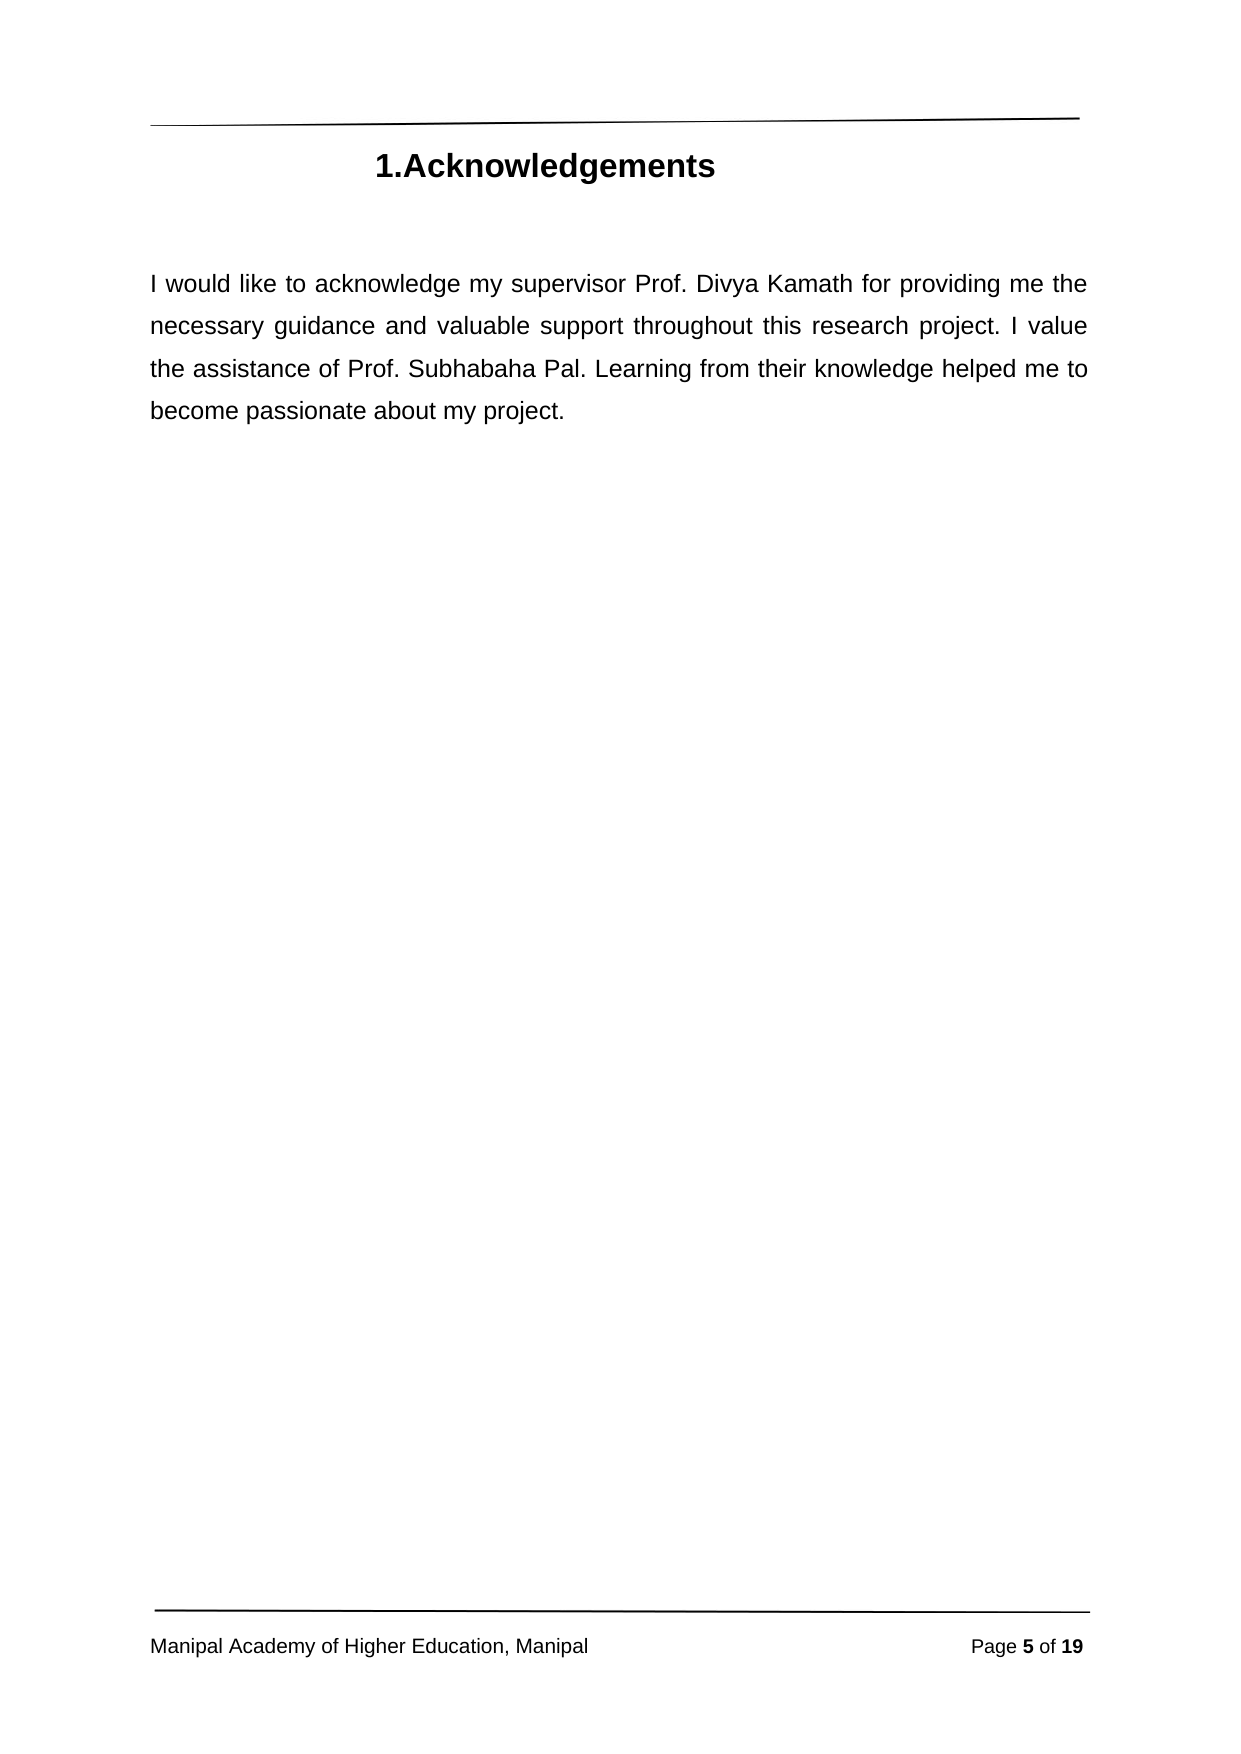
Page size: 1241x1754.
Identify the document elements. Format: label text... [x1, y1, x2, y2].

text Manipal Academy of Higher Education, Manipal Page 5 of 19 [150, 1634, 1090, 1658]
picture [154, 1609, 1091, 1613]
text I would like to acknowledge my supervisor Prof. Divya Kamath for providing me the necessary guidance and valuable support throughout this research project. I value the assistance of Prof. Subhabaha Pal. Learning from their knowledge helped me to become passionate about my project. [150, 268, 1089, 425]
text 1.Acknowledgements [375, 146, 1090, 184]
picture [150, 117, 1080, 126]
